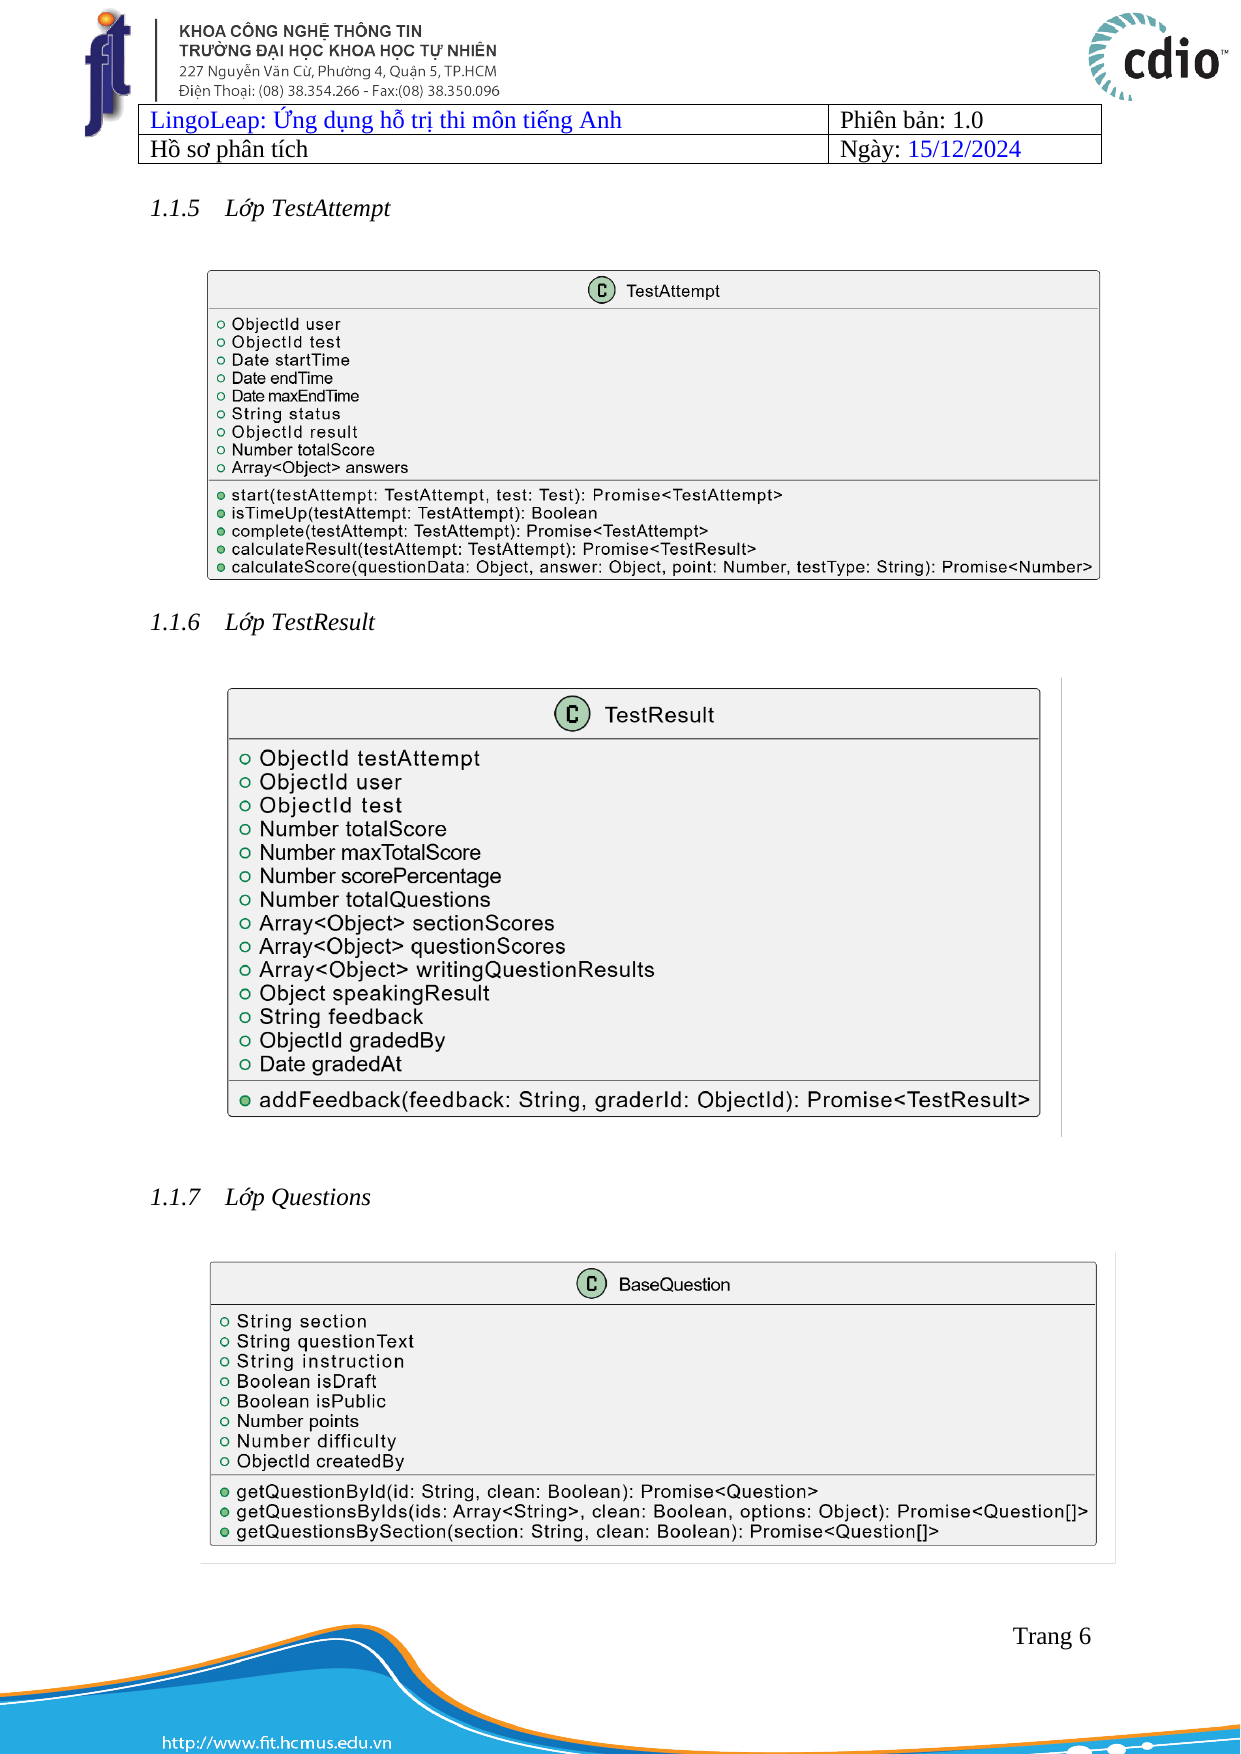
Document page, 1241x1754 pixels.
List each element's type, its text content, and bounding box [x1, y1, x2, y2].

picture [187, 250, 1128, 607]
picture [220, 147, 225, 156]
picture [139, 135, 828, 161]
picture [187, 1240, 1128, 1576]
picture [139, 105, 828, 134]
picture [0, 1621, 1241, 1754]
picture [829, 105, 1101, 134]
list Lớp Questions [150, 1182, 1090, 1211]
list Lớp TestAttempt [150, 193, 1090, 222]
picture [61, 2, 1241, 161]
list Lớp TestResult [150, 607, 1090, 635]
picture [201, 664, 1077, 1154]
picture [829, 135, 1101, 161]
